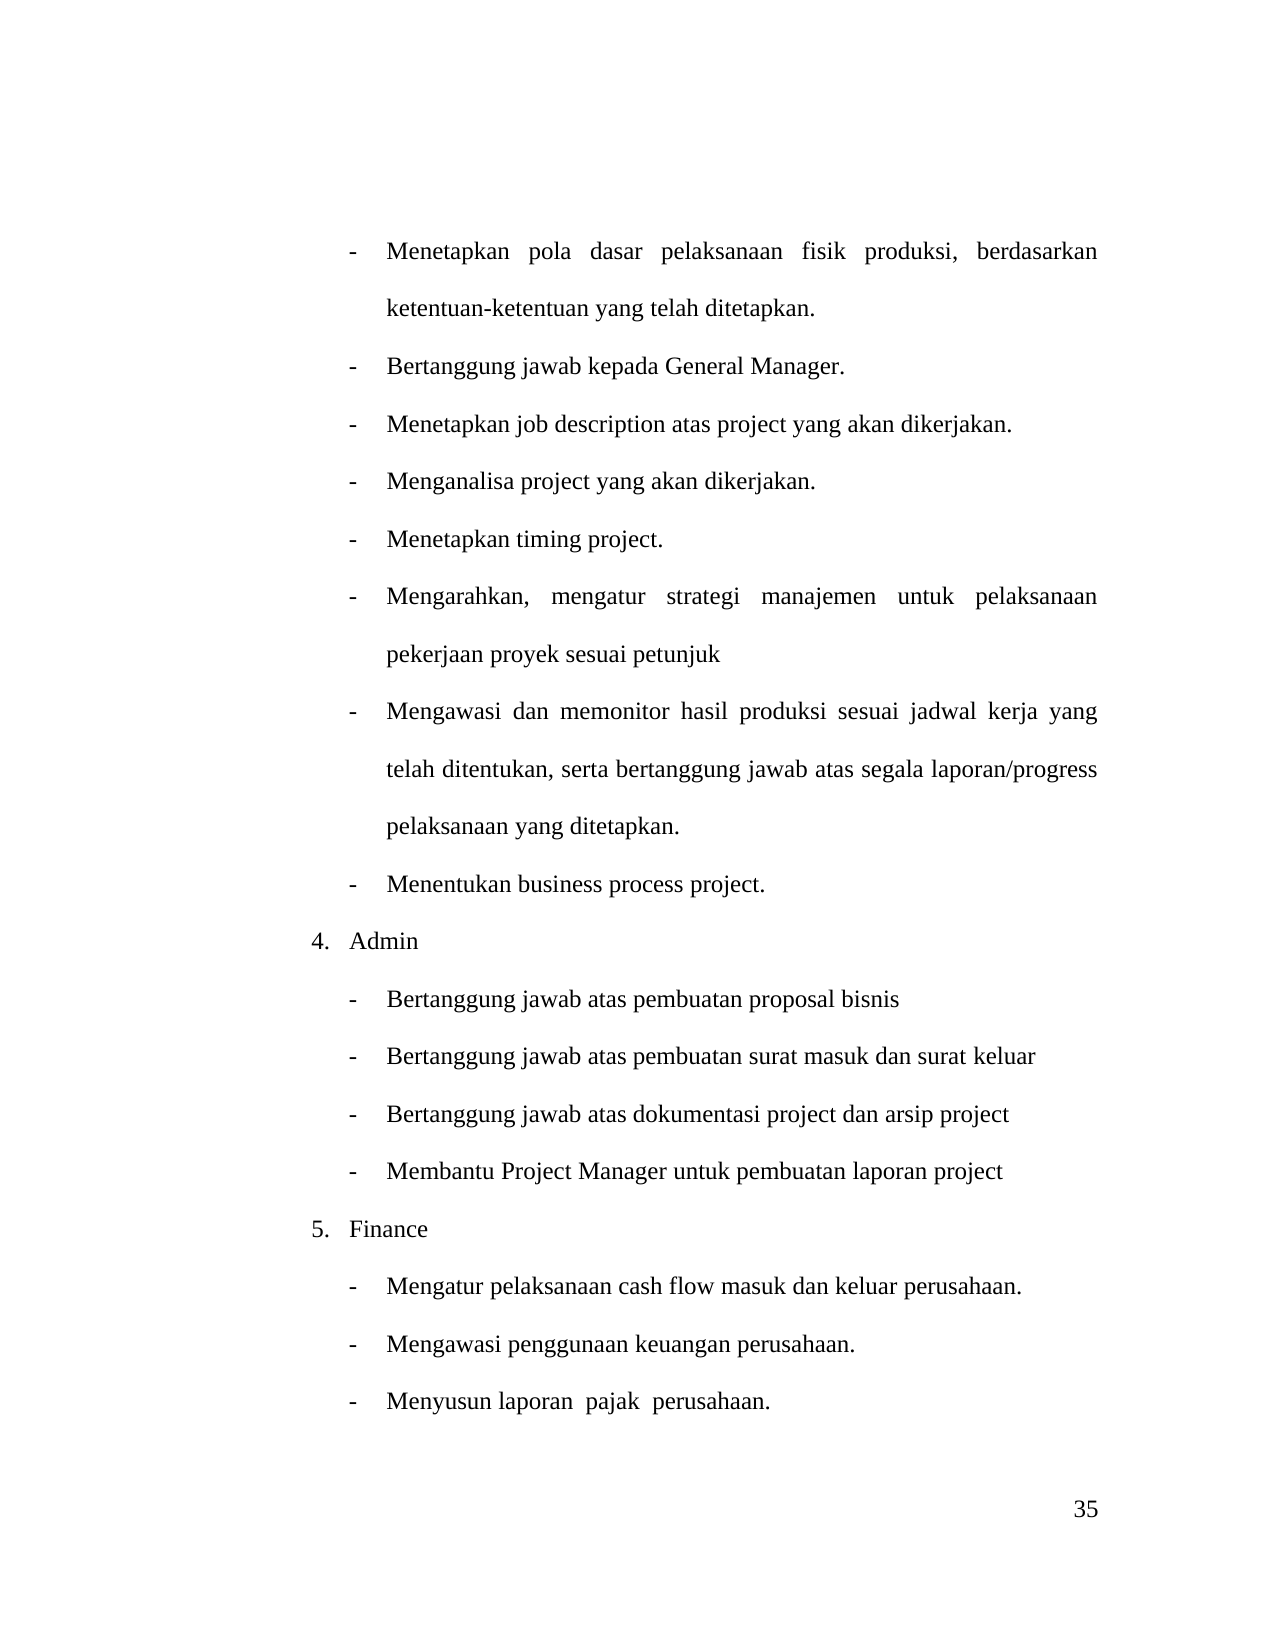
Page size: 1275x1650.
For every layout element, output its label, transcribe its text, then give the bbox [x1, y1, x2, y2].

list Admin [311, 926, 1123, 955]
list Bertanggung jawab atas pembuatan proposal bisnis [349, 984, 1123, 1013]
list Menganalisa project yang akan dikerjakan. [349, 466, 1123, 495]
list Menetapkan pola dasar pelaksanaan fisik produksi, berdasarkan ketentuan-ketentuan yang telah ditetapkan. [349, 236, 1097, 322]
list Bertanggung jawab atas dokumentasi project dan arsip project [349, 1099, 1123, 1128]
list Mengatur pelaksanaan cash flow masuk dan keluar perusahaan. [349, 1271, 1123, 1300]
list Membantu Project Manager untuk pembuatan laporan project [349, 1156, 1123, 1185]
list Bertanggung jawab kepada General Manager. [349, 351, 1123, 380]
list Mengawasi dan memonitor hasil produksi sesuai jadwal kerja yang telah ditentukan, serta bertanggung jawab atas segala laporan/progress pelaksanaan yang ditetapkan. [349, 696, 1098, 840]
list Menetapkan job description atas project yang akan dikerjakan. [349, 409, 1123, 437]
list Finance [311, 1214, 1123, 1243]
list Mengawasi penggunaan keuangan perusahaan. [349, 1329, 1123, 1358]
list Bertanggung jawab atas pembuatan surat masuk dan surat keluar [349, 1041, 1123, 1070]
list Menyusun laporan pajak perusahaan. [349, 1386, 1123, 1415]
list Menentukan business process project. [349, 869, 1123, 897]
list Mengarahkan, mengatur strategi manajemen untuk pelaksanaan pekerjaan proyek sesuai petunjuk [349, 581, 1097, 667]
list Menetapkan timing project. [349, 524, 1123, 552]
